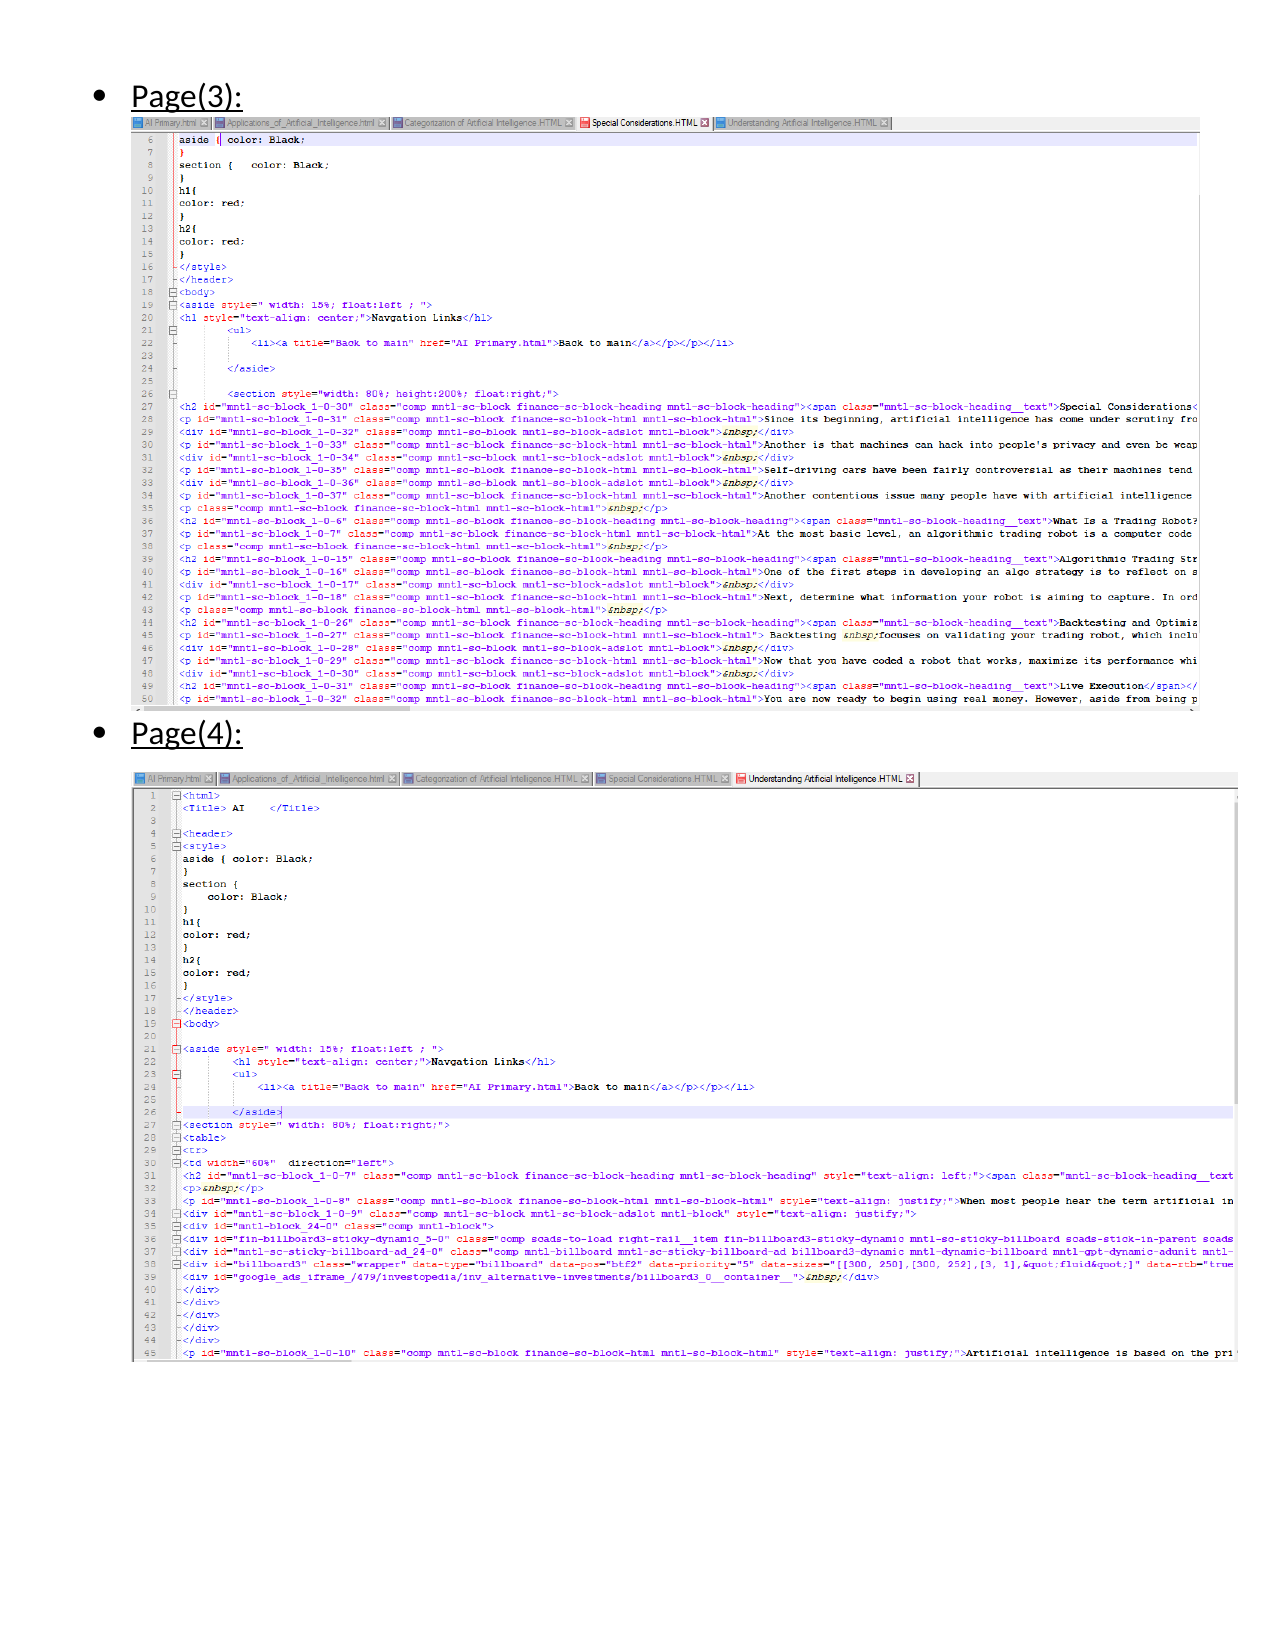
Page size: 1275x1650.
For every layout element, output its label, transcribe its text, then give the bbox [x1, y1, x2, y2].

picture [131, 772, 1238, 1362]
list Page(4): [94, 712, 1191, 753]
picture [131, 117, 1200, 711]
